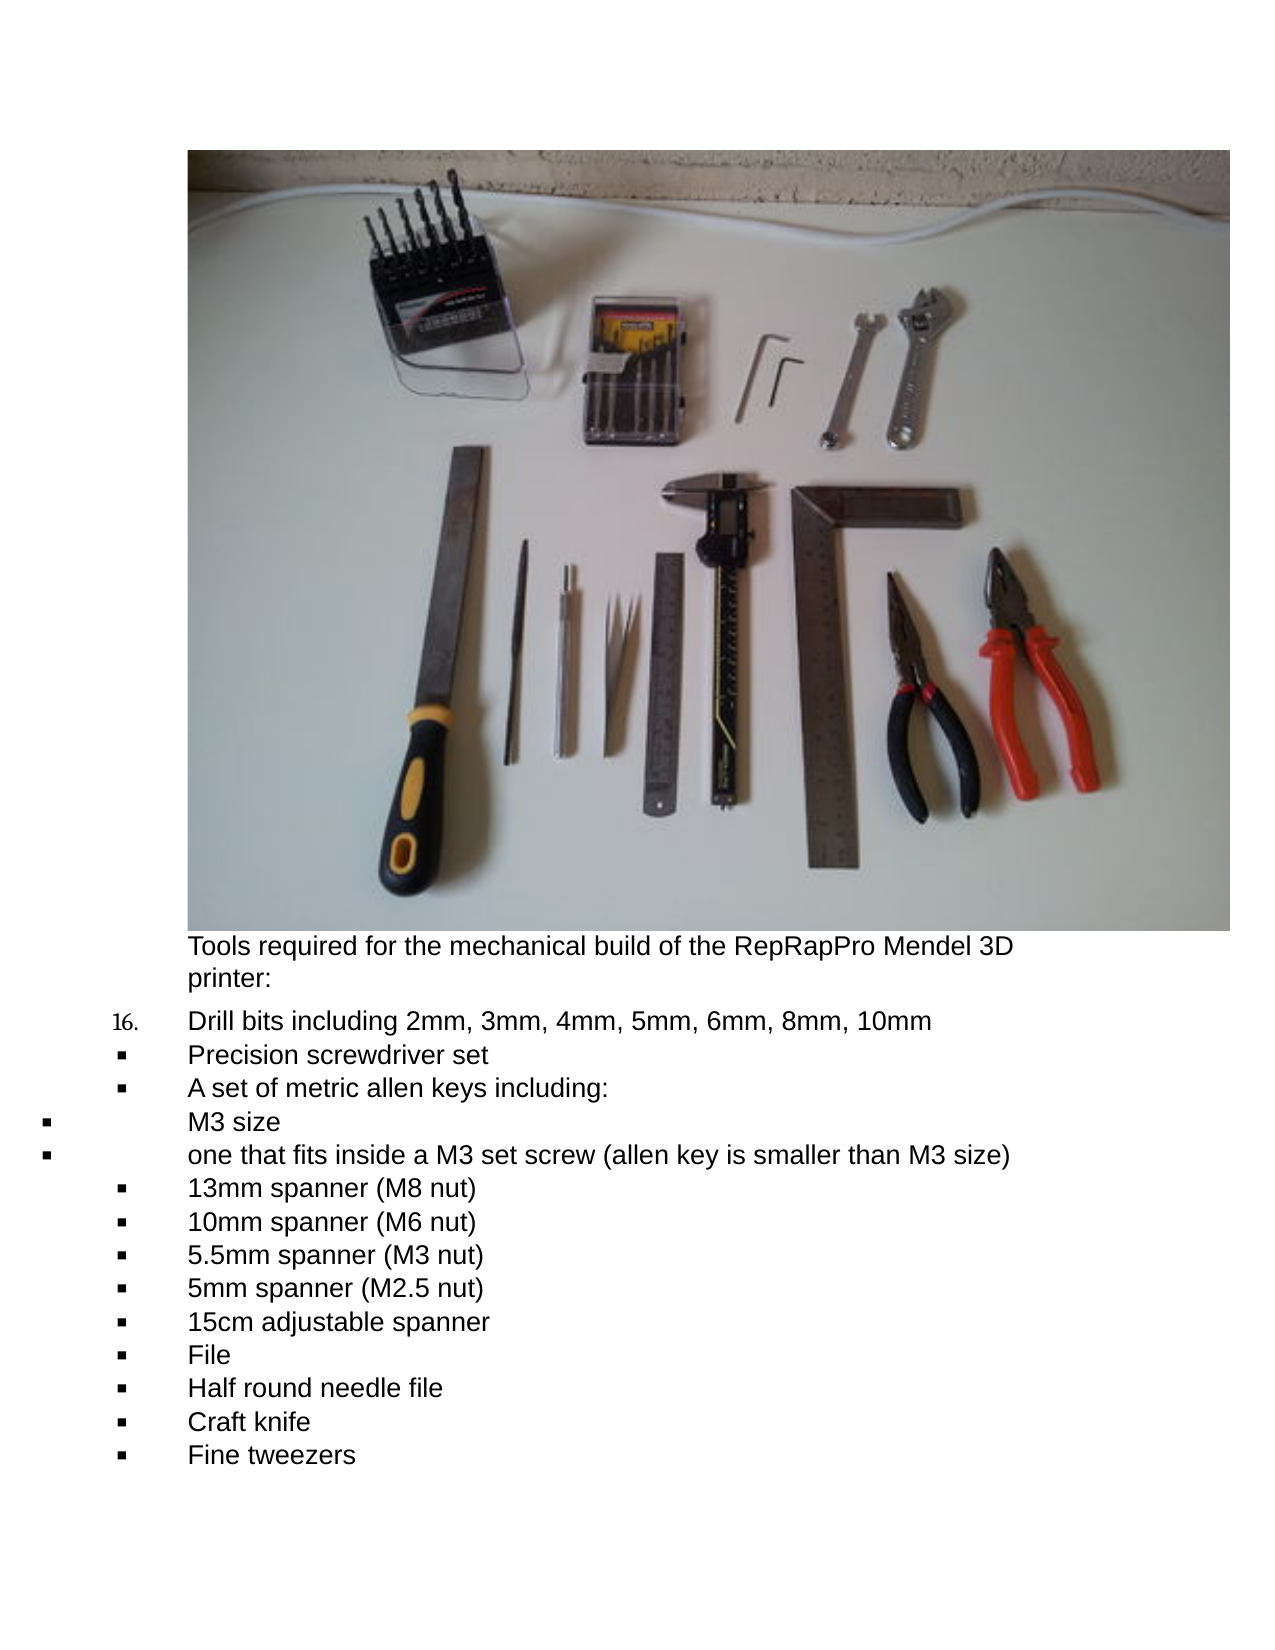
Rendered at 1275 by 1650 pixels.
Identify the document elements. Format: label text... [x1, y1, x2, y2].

list one that fits inside a M3 set screw (allen key is smaller than M3 size) [37, 1139, 1087, 1170]
list 5.5mm spanner (M3 nut) [112, 1239, 1087, 1270]
list File [112, 1339, 1087, 1370]
list Craft knife [112, 1406, 1087, 1437]
list Drill bits including 2mm, 3mm, 4mm, 5mm, 6mm, 8mm, 10mm [112, 1005, 1087, 1037]
list Fine tweezers [112, 1439, 1087, 1470]
picture [187, 150, 1230, 931]
list Precision screwdriver set [112, 1039, 1087, 1070]
list 5mm spanner (M2.5 nut) [112, 1272, 1087, 1304]
list 13mm spanner (M8 nut) [112, 1172, 1087, 1204]
text Tools required for the mechanical build of the RepRapPro Mendel 3D printer: [187, 931, 1087, 993]
list 15cm adjustable spanner [112, 1306, 1087, 1337]
list A set of metric allen keys including: [112, 1072, 1087, 1104]
list Half round needle file [112, 1372, 1087, 1404]
list M3 size [37, 1106, 1087, 1137]
list 10mm spanner (M6 nut) [112, 1206, 1087, 1237]
